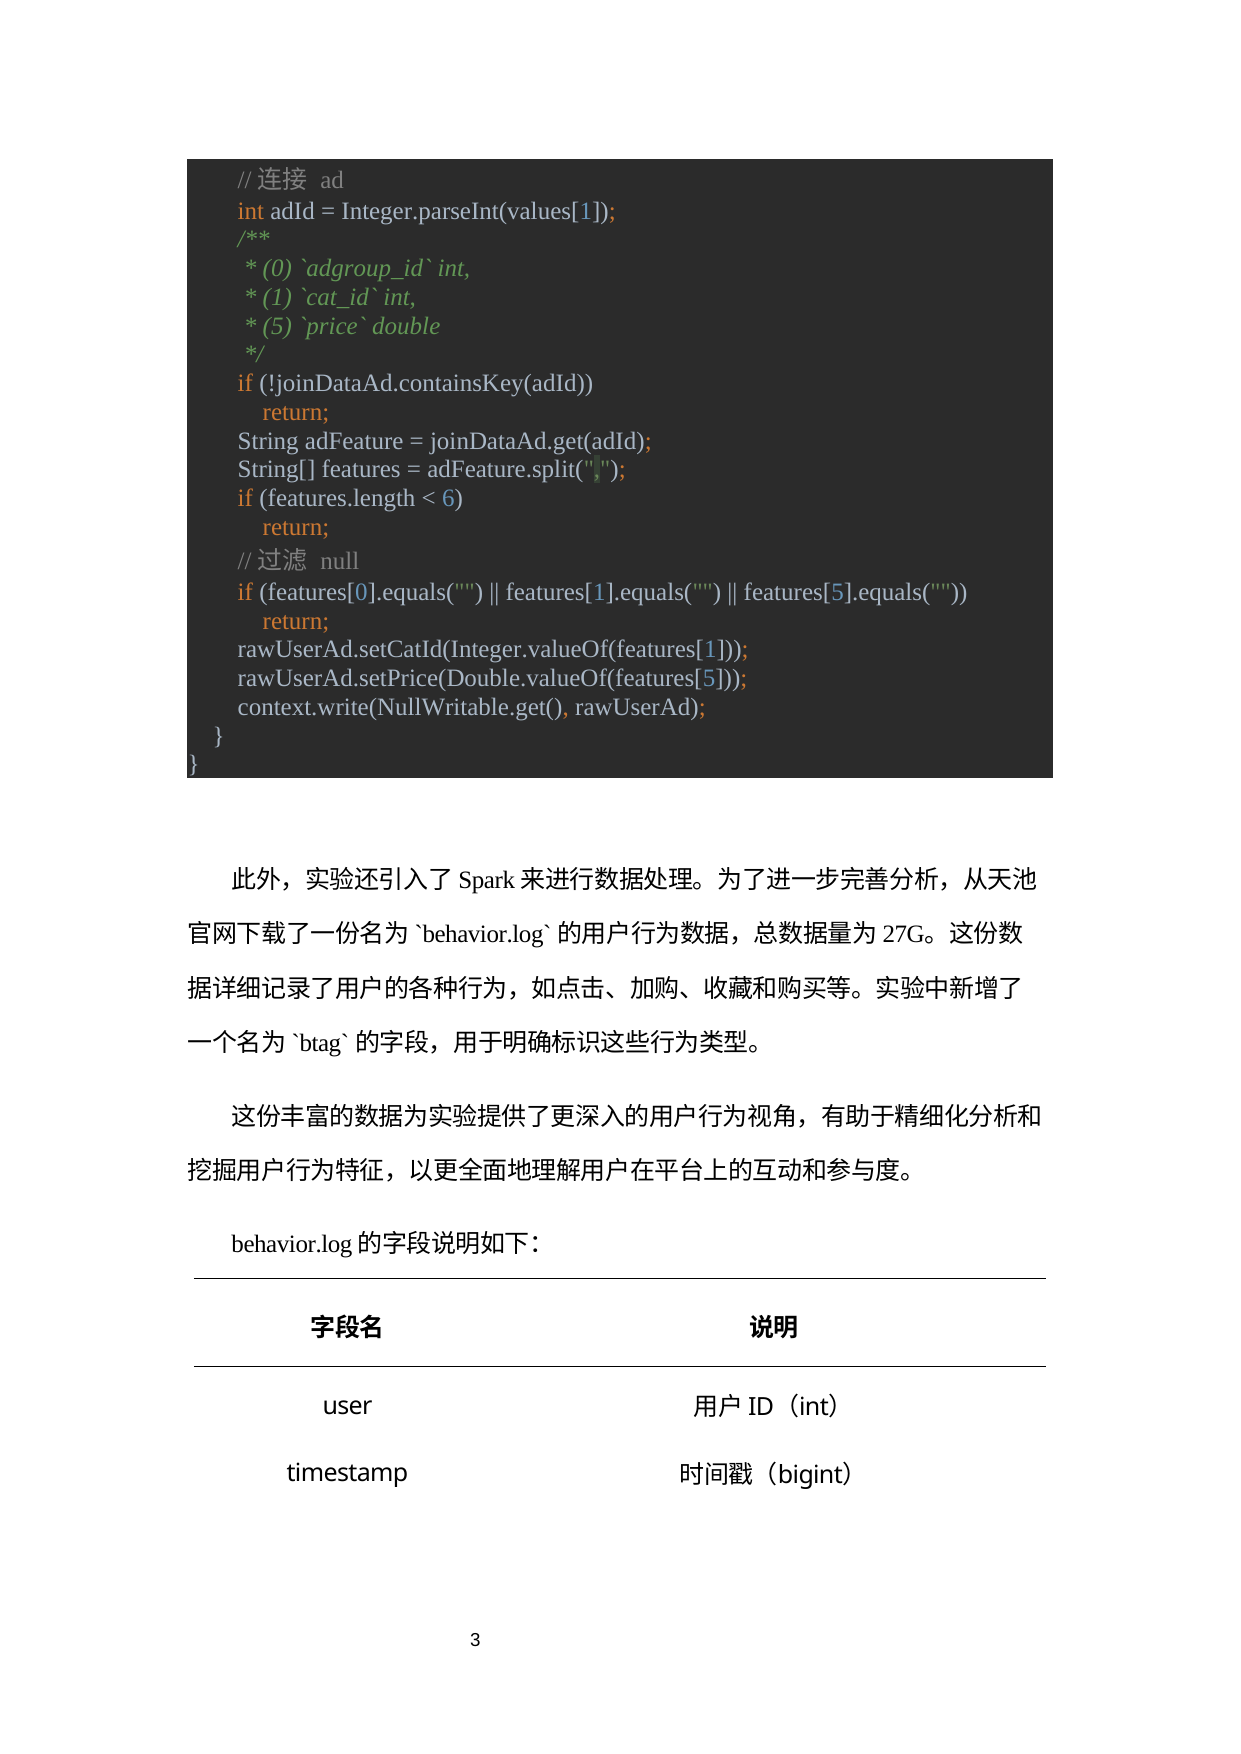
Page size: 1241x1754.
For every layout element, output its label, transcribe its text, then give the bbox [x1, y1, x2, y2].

table_cell user [194, 1367, 510, 1435]
table_header 字段名 [194, 1279, 510, 1366]
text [187, 159, 1053, 778]
table_cell 用户ID（int） [510, 1367, 1046, 1435]
table_header 说明 [510, 1279, 1046, 1366]
text 此外，实验还引入了 Spark 来进行数据处理。为了进一步完善分析，从天池官网下载了一份名为 `behavior.log` 的用户行为数据，总数据量为 27G。这份数据详细记录了用户的各种行为，如点击、加购、收藏和购买等。实验中新增了一个名为 `btag` 的字段，用于明确标识这些行为类型。 [187, 859, 1044, 1059]
text behavior.log的字段说明如下： [187, 1224, 1044, 1260]
table_cell 时间戳（bigint） [510, 1435, 1046, 1503]
table_cell timestamp [194, 1435, 510, 1503]
text 这份丰富的数据为实验提供了更深入的用户行为视角，有助于精细化分析和挖掘用户行为特征，以更全面地理解用户在平台上的互动和参与度。 [187, 1096, 1044, 1187]
